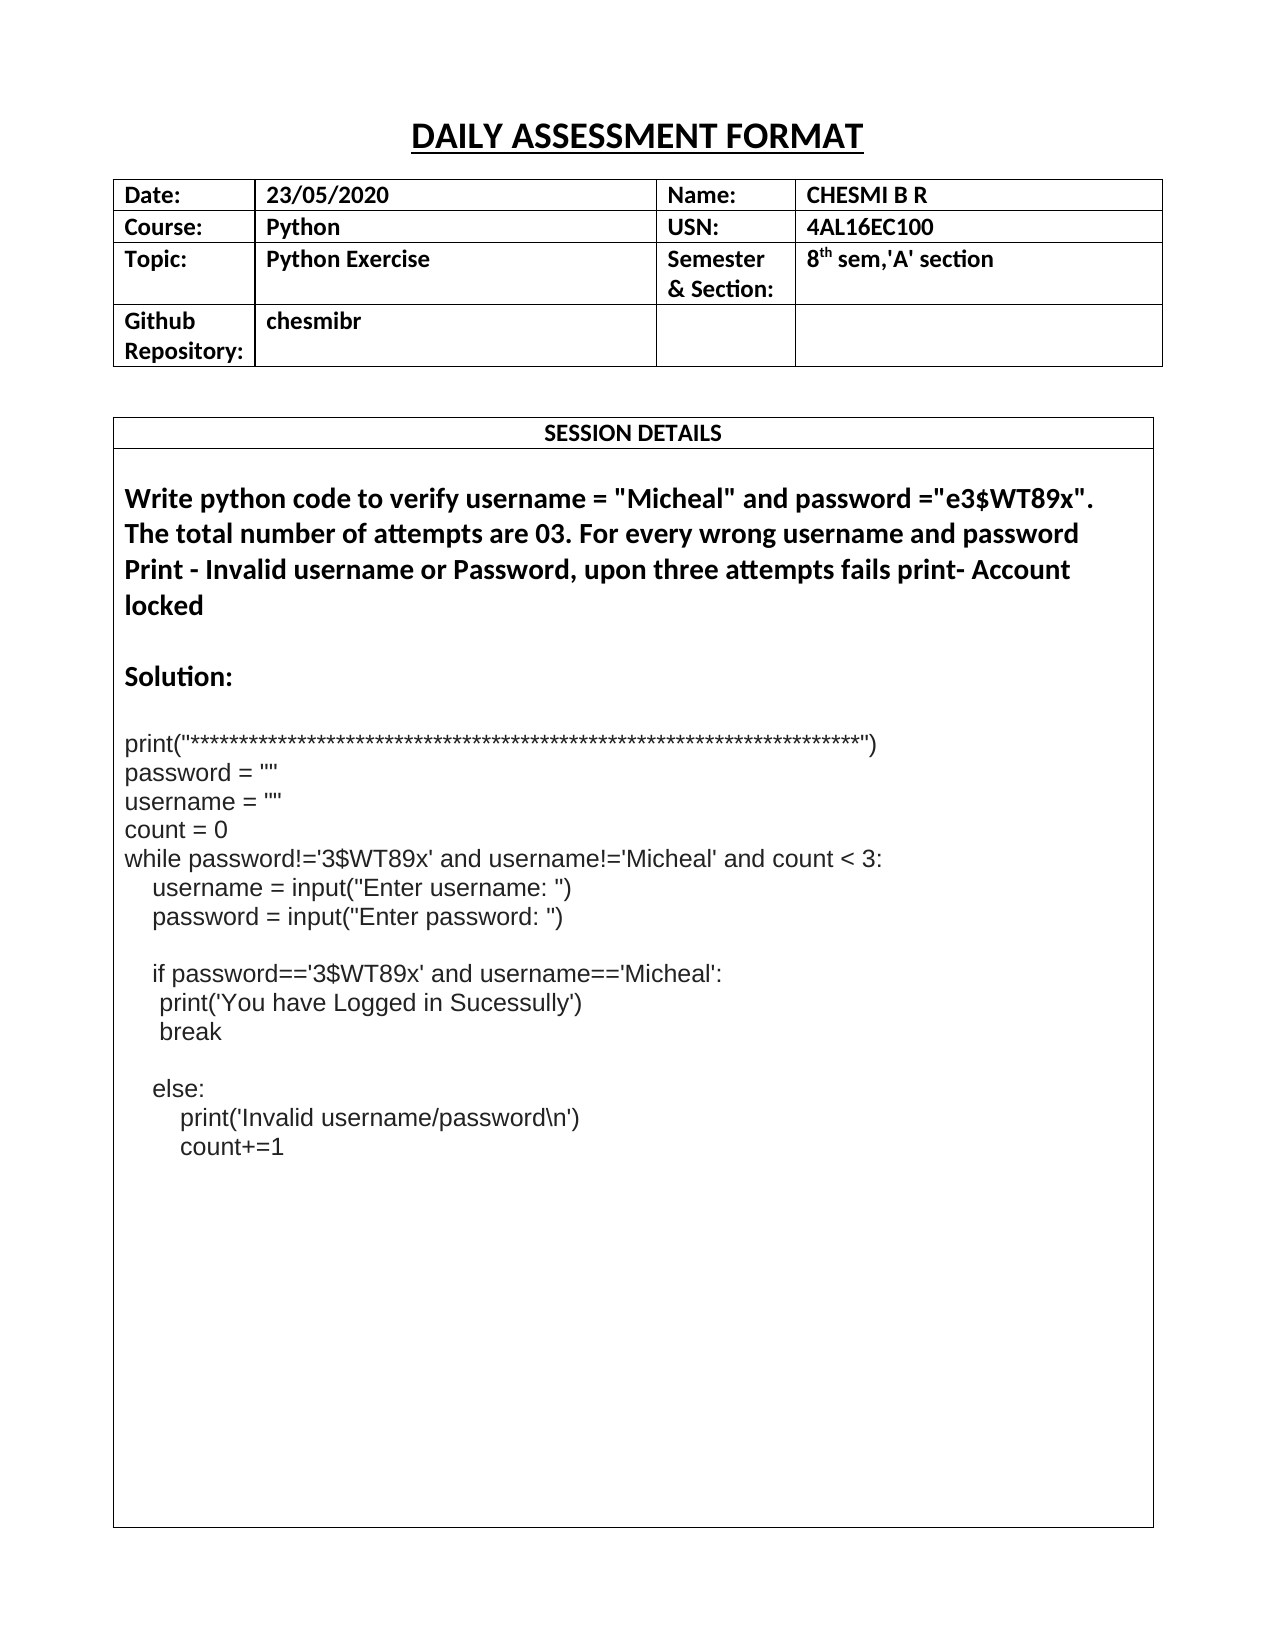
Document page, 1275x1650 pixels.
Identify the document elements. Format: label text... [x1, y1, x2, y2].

table_header 23/05/2020 [256, 180, 656, 210]
text DAILY ASSESSMENT FORMAT [112, 112, 1162, 158]
table_cell Topic: [114, 243, 254, 304]
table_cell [114, 449, 1153, 1527]
table_cell 8th sem,'A' section [796, 243, 1162, 304]
table_cell Python Exercise [256, 243, 656, 304]
table_header CHESMI B R [796, 180, 1162, 210]
table_cell Github Repository: [114, 305, 254, 366]
table_cell [796, 305, 1162, 366]
table_header Date: [114, 180, 254, 210]
table_cell [657, 305, 795, 366]
table_cell Python [256, 211, 656, 242]
table_header SESSION DETAILS [114, 418, 1153, 448]
table_cell chesmibr [256, 305, 656, 366]
table_cell USN: [657, 211, 795, 242]
table_cell 4AL16EC100 [796, 211, 1162, 242]
table_header Name: [657, 180, 795, 210]
table_cell Course: [114, 211, 254, 242]
table_cell Semester & Section: [657, 243, 795, 304]
